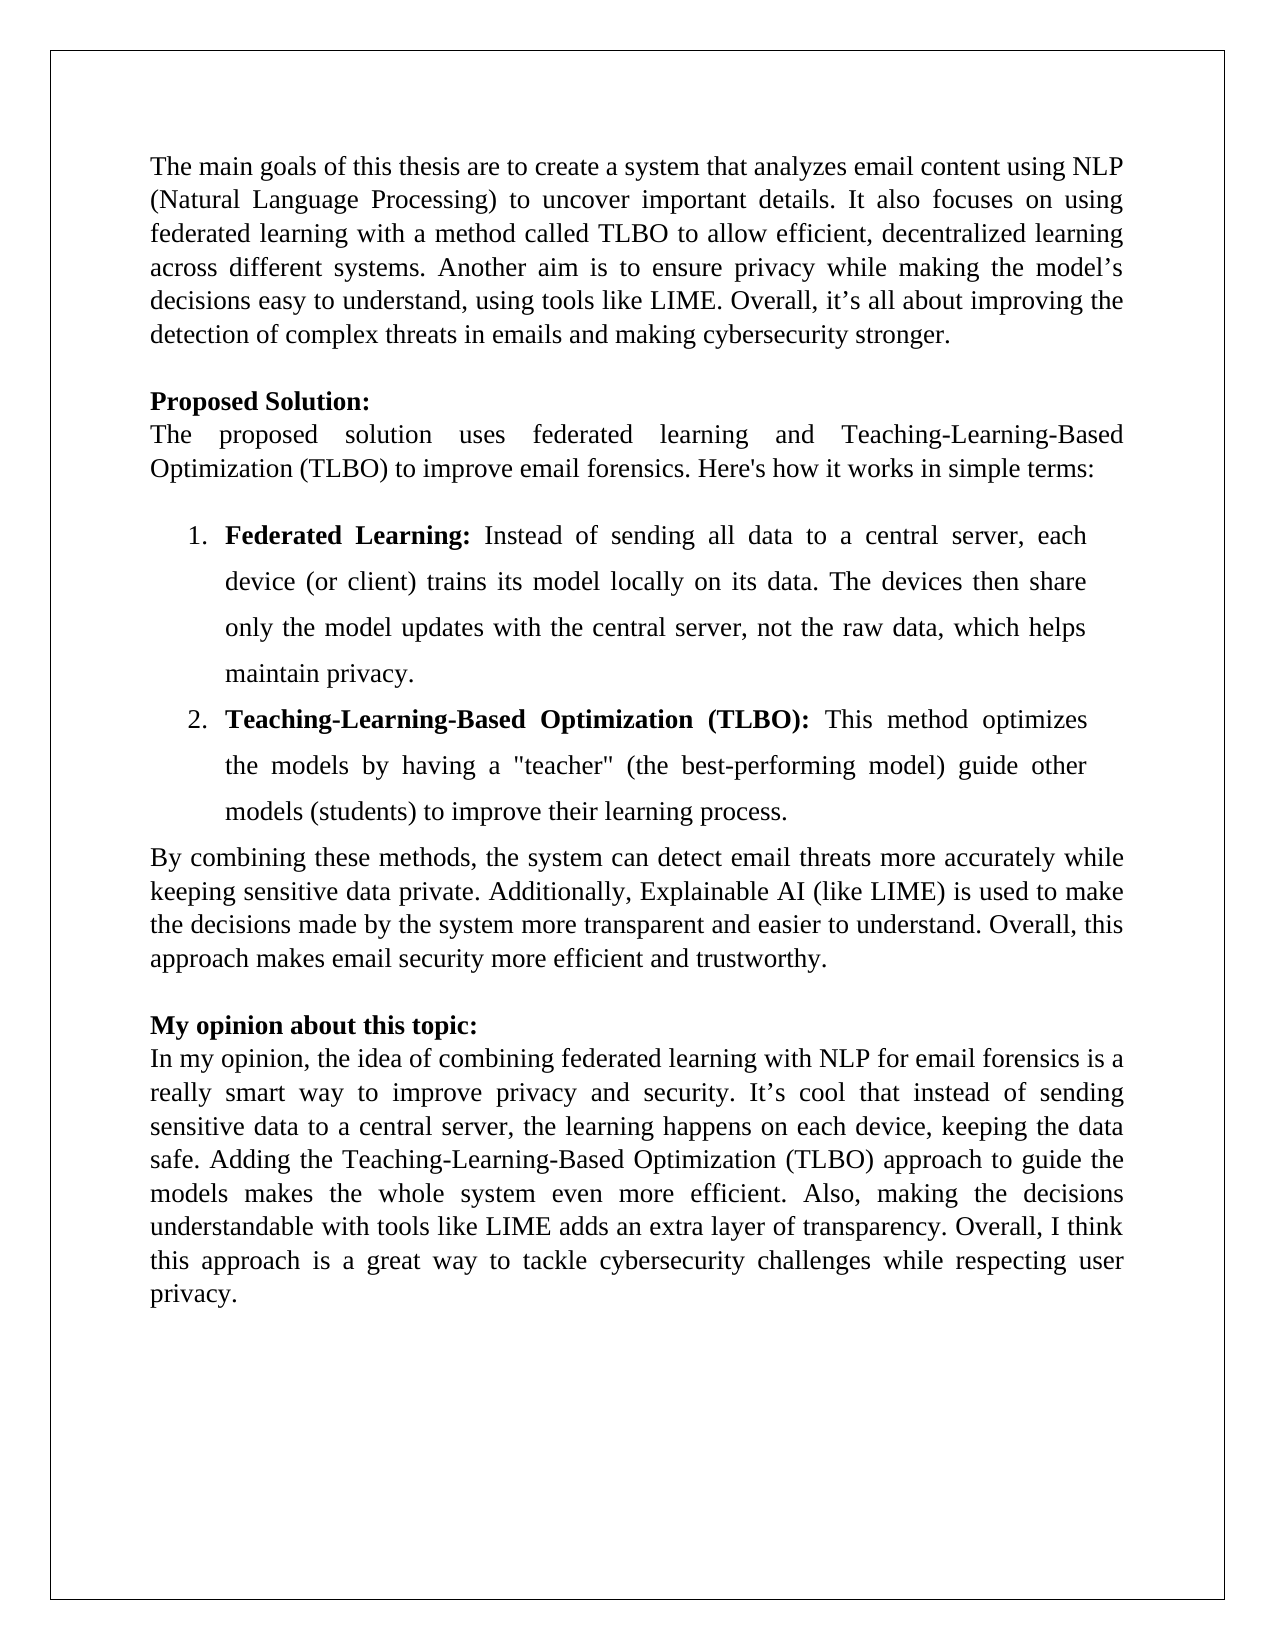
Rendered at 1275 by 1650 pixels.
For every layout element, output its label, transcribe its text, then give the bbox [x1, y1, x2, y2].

text In my opinion, the idea of combining federated learning with NLP for email forensics is a really smart way to improve privacy and security. It’s cool that instead of sending sensitive data to a central server, the learning happens on each device, keeping the data safe. Adding the Teaching-Learning-Based Optimization (TLBO) approach to guide the models makes the whole system even more efficient. Also, making the decisions understandable with tools like LIME adds an extra layer of transparency. Overall, I think this approach is a great way to tackle cybersecurity challenges while respecting user privacy. [150, 1042, 1125, 1308]
text The proposed solution uses federated learning and Teaching-Learning-Based Optimization (TLBO) to improve email forensics. Here's how it works in simple terms: [150, 418, 1125, 483]
list Federated Learning: Instead of sending all data to a central server, each device (or client) trains its model locally on its data. The devices then share only the model updates with the central server, not the raw data, which helps maintain privacy. [187, 519, 1088, 688]
text The main goals of this thesis are to create a system that analyzes email content using NLP (Natural Language Processing) to uncover important details. It also focuses on using federated learning with a method called TLBO to allow efficient, decentralized learning across different systems. Another aim is to ensure privacy while making the model’s decisions easy to understand, using tools like LIME. Overall, it’s all about improving the detection of complex threats in emails and making cybersecurity stronger. [150, 150, 1125, 349]
text Proposed Solution: [150, 385, 1125, 416]
list Teaching-Learning-Based Optimization (TLBO): This method optimizes the models by having a "teacher" (the best-performing model) guide other models (students) to improve their learning process. [187, 703, 1088, 826]
text My opinion about this topic: [150, 1009, 1125, 1040]
text By combining these methods, the system can detect email threats more accurately while keeping sensitive data private. Additionally, Explainable AI (like LIME) is used to make the decisions made by the system more transparent and easier to understand. Overall, this approach makes email security more efficient and trustworthy. [150, 841, 1125, 973]
